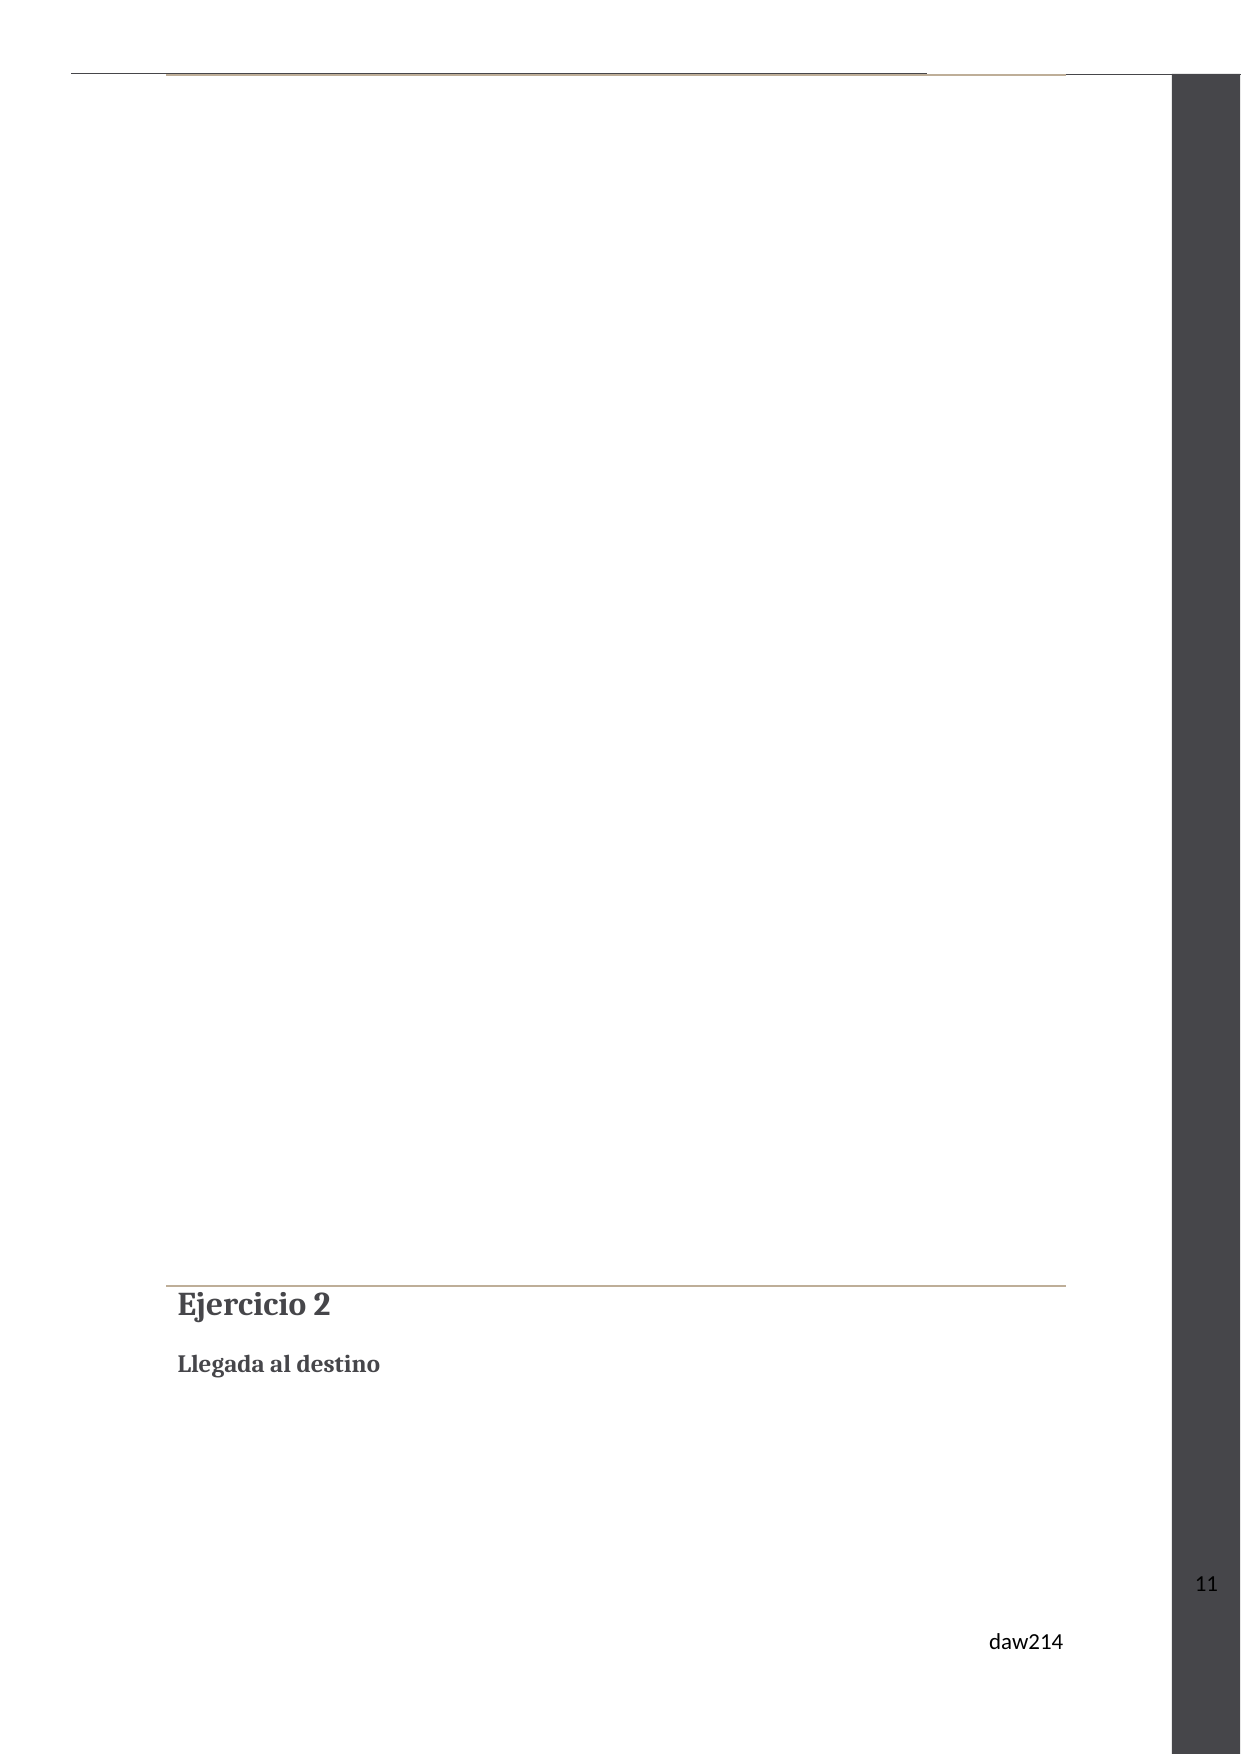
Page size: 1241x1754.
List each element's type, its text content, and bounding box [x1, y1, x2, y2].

subtitle Llegada al destino [177, 1350, 1063, 1379]
subtitle Ejercicio 2 [177, 1287, 1063, 1323]
